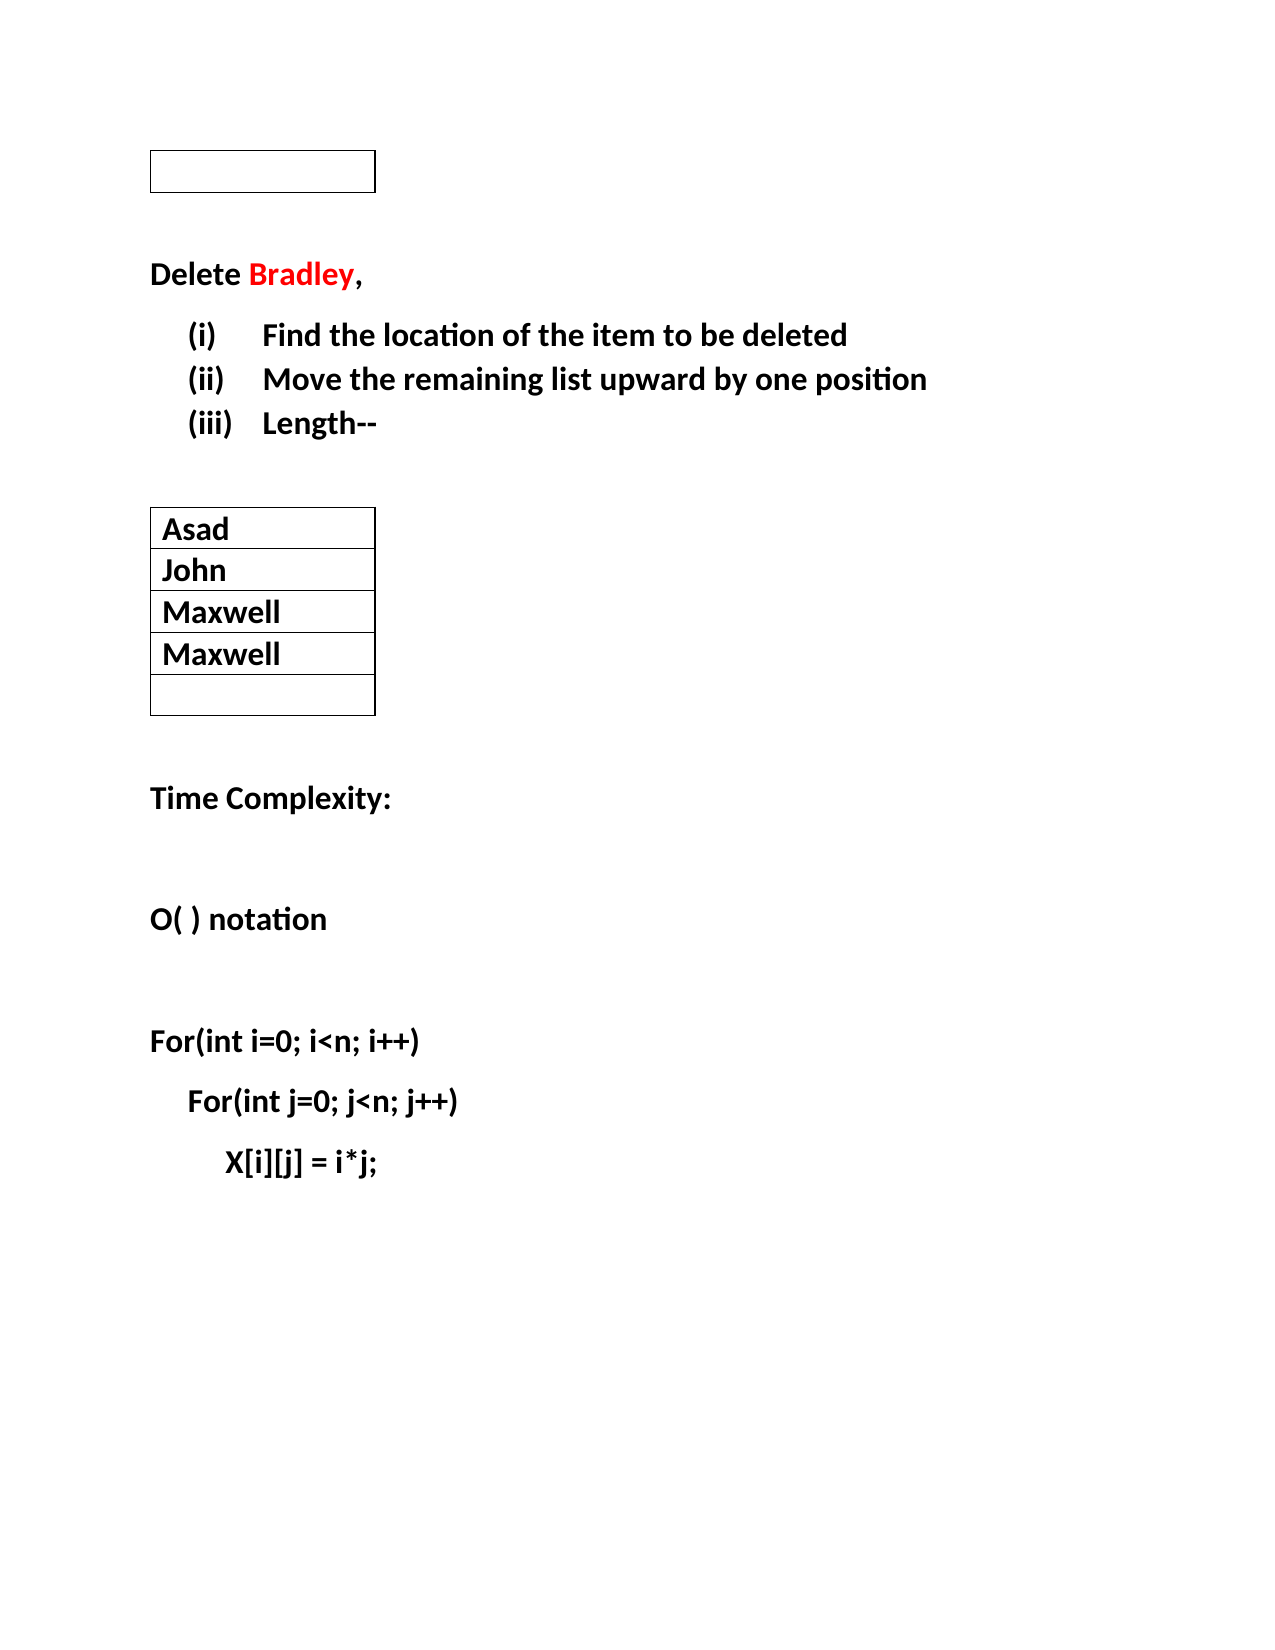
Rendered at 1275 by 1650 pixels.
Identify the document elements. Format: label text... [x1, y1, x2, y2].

text Delete Bradley, [150, 253, 1125, 294]
text Time Complexity: [150, 777, 1125, 818]
table_cell [151, 675, 374, 715]
list Length-- [187, 402, 1125, 443]
list Move the remaining list upward by one position [187, 358, 1125, 399]
table_cell John [151, 549, 374, 590]
table_header Asad [151, 508, 374, 548]
text O( ) notation [150, 898, 1125, 939]
text X[i][j] = i*j; [150, 1141, 1125, 1182]
text For(int j=0; j<n; j++) [150, 1080, 1125, 1121]
table_cell Maxwell [151, 633, 374, 674]
text For(int i=0; i<n; i++) [150, 1019, 1125, 1060]
table_cell Maxwell [151, 591, 374, 632]
list Find the location of the item to be deleted [187, 314, 1125, 355]
table_cell [151, 151, 374, 192]
